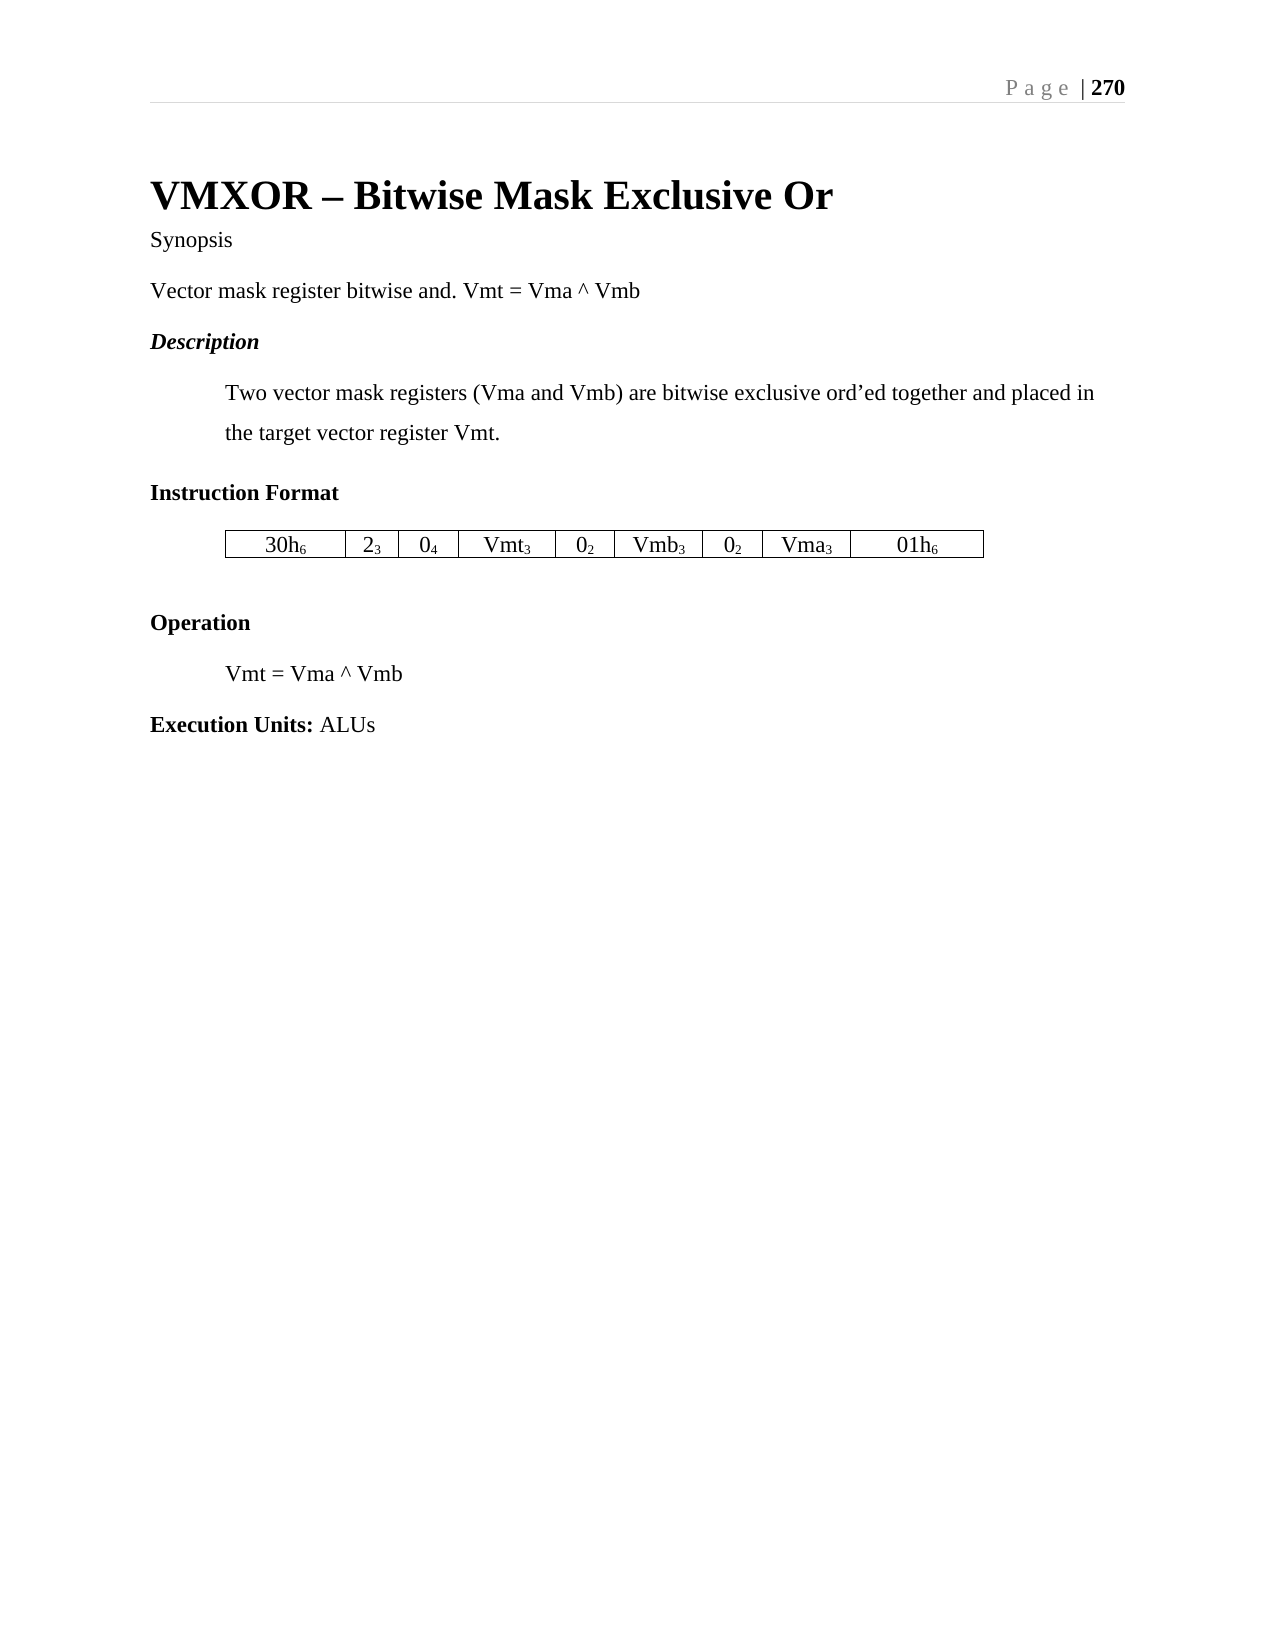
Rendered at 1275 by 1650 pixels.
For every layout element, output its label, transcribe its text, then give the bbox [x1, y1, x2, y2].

text Vector mask register bitwise and. Vmt = Vma ^ Vmb [150, 277, 1125, 303]
text Description [150, 328, 1125, 354]
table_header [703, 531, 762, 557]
text Operation [150, 609, 1125, 636]
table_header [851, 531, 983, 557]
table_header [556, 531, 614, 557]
subtitle VMXOR – Bitwise Mask Exclusive Or [150, 171, 1125, 219]
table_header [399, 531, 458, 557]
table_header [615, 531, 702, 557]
text Vmt = Vma ^ Vmb [150, 660, 1125, 687]
text Instruction Format [150, 479, 1125, 505]
text Two vector mask registers (Vma and Vmb) are bitwise exclusive ord’ed together and placed in the target vector register Vmt. [225, 379, 1125, 445]
text Execution Units: ALUs [150, 711, 1125, 738]
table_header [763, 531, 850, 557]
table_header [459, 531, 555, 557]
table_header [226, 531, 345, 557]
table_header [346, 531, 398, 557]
text Synopsis [150, 226, 1125, 252]
